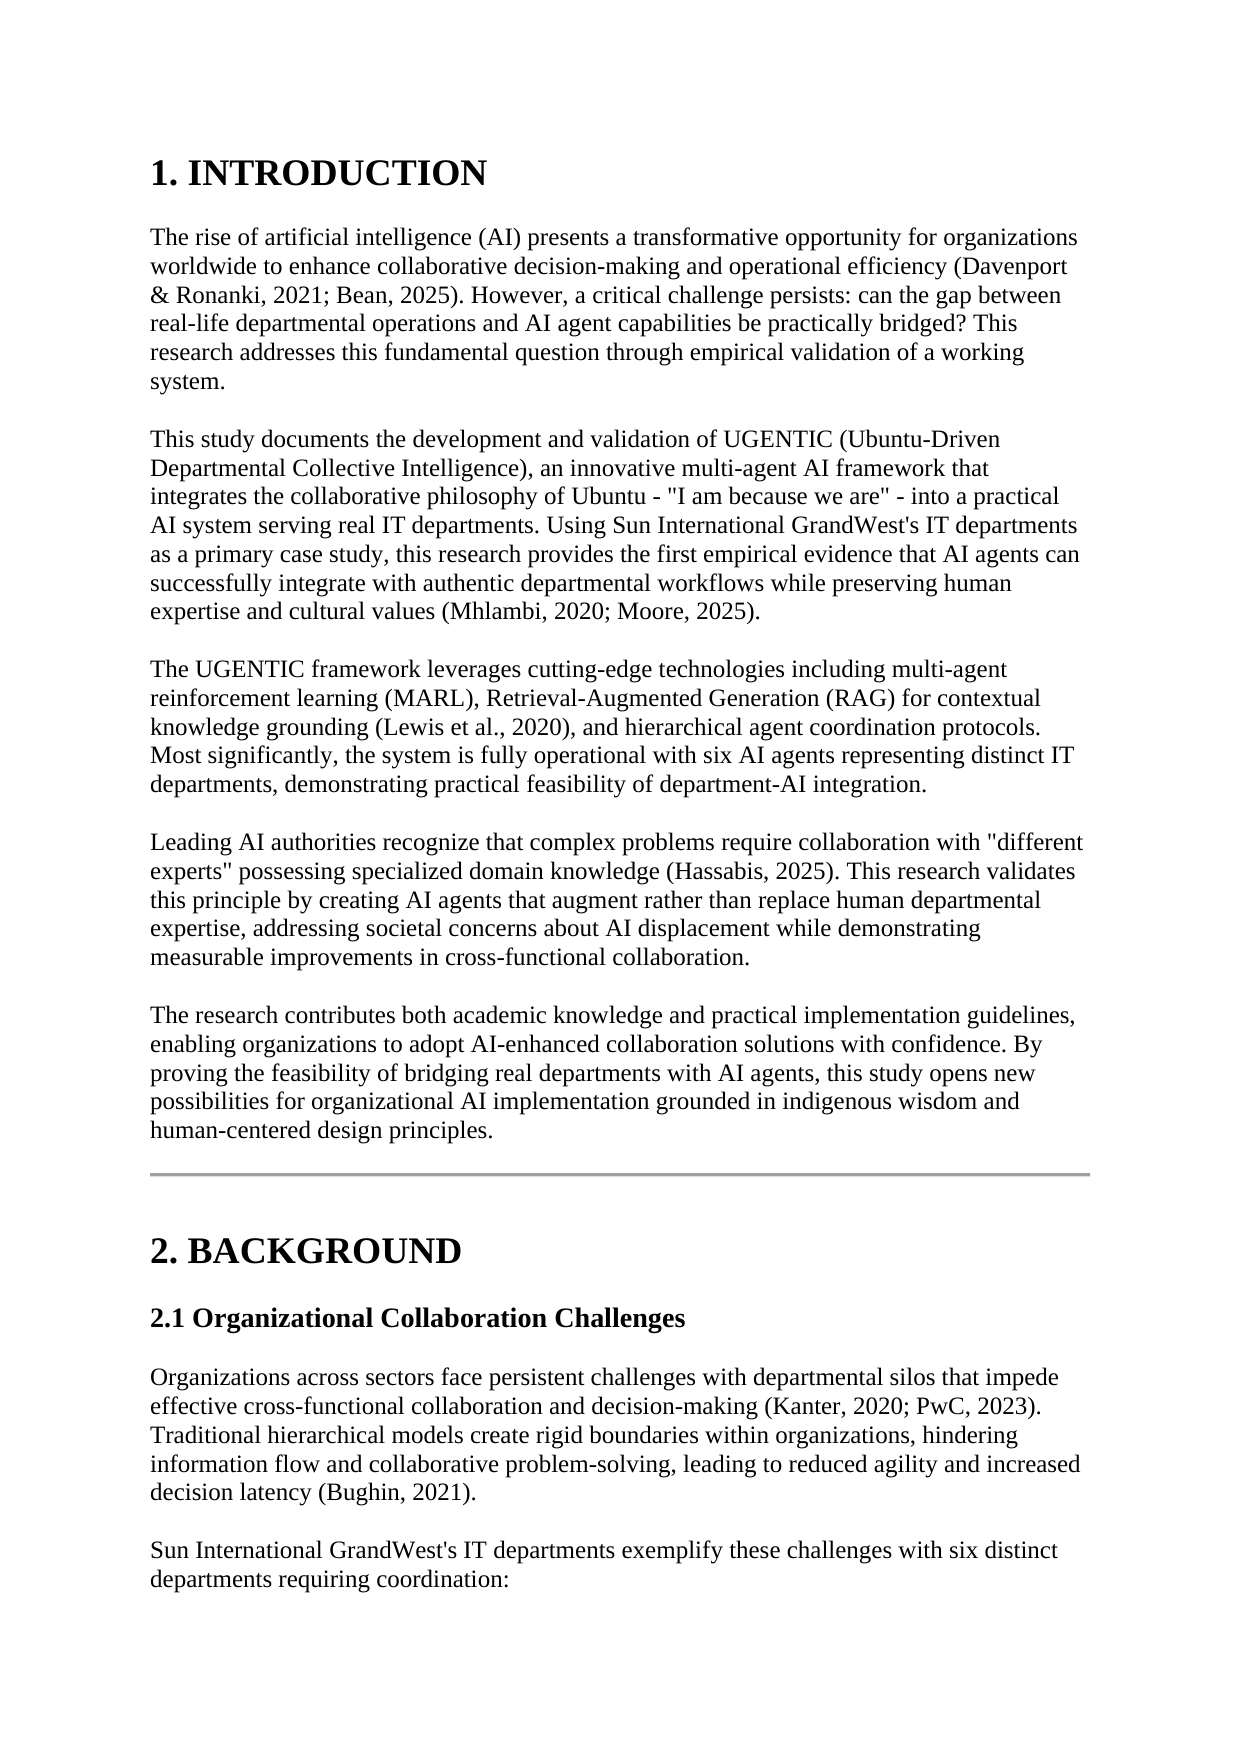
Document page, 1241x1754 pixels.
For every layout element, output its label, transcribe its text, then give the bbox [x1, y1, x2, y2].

text The rise of artificial intelligence (AI) presents a transformative opportunity for organizations worldwide to enhance collaborative decision-making and operational efficiency (Davenport & Ronanki, 2021; Bean, 2025). However, a critical challenge persists: can the gap between real-life departmental operations and AI agent capabilities be practically bridged? This research addresses this fundamental question through empirical validation of a working system. [150, 222, 1090, 395]
text Organizations across sectors face persistent challenges with departmental silos that impede effective cross-functional collaboration and decision-making (Kanter, 2020; PwC, 2023). Traditional hierarchical models create rigid boundaries within organizations, hindering information flow and collaborative problem-solving, leading to reduced agility and increased decision latency (Bughin, 2021). [150, 1362, 1090, 1506]
text 1. INTRODUCTION [150, 150, 1090, 193]
text The research contributes both academic knowledge and practical implementation guidelines, enabling organizations to adopt AI-enhanced collaboration solutions with confidence. By proving the feasibility of bridging real departments with AI agents, this study opens new possibilities for organizational AI implementation grounded in indigenous wisdom and human-centered design principles. [150, 1000, 1090, 1144]
text Leading AI authorities recognize that complex problems require collaboration with "different experts" possessing specialized domain knowledge (Hassabis, 2025). This research validates this principle by creating AI agents that augment rather than replace human departmental expertise, addressing societal concerns about AI displacement while demonstrating measurable improvements in cross-functional collaboration. [150, 827, 1090, 971]
text The UGENTIC framework leverages cutting-edge technologies including multi-agent reinforcement learning (MARL), Retrieval-Augmented Generation (RAG) for contextual knowledge grounding (Lewis et al., 2020), and hierarchical agent coordination protocols. Most significantly, the system is fully operational with six AI agents representing distinct IT departments, demonstrating practical feasibility of department-AI integration. [150, 654, 1090, 798]
text 2.1 Organizational Collaboration Challenges [150, 1301, 1090, 1333]
text Sun International GrandWest's IT departments exemplify these challenges with six distinct departments requiring coordination: [150, 1535, 1090, 1593]
text 2. BACKGROUND [150, 1229, 1090, 1272]
text This study documents the development and validation of UGENTIC (Ubuntu-Driven Departmental Collective Intelligence), an innovative multi-agent AI framework that integrates the collaborative philosophy of Ubuntu - "I am because we are" - into a practical AI system serving real IT departments. Using Sun International GrandWest's IT departments as a primary case study, this research provides the first empirical evidence that AI agents can successfully integrate with authentic departmental workflows while preserving human expertise and cultural values (Mhlambi, 2020; Moore, 2025). [150, 424, 1090, 625]
